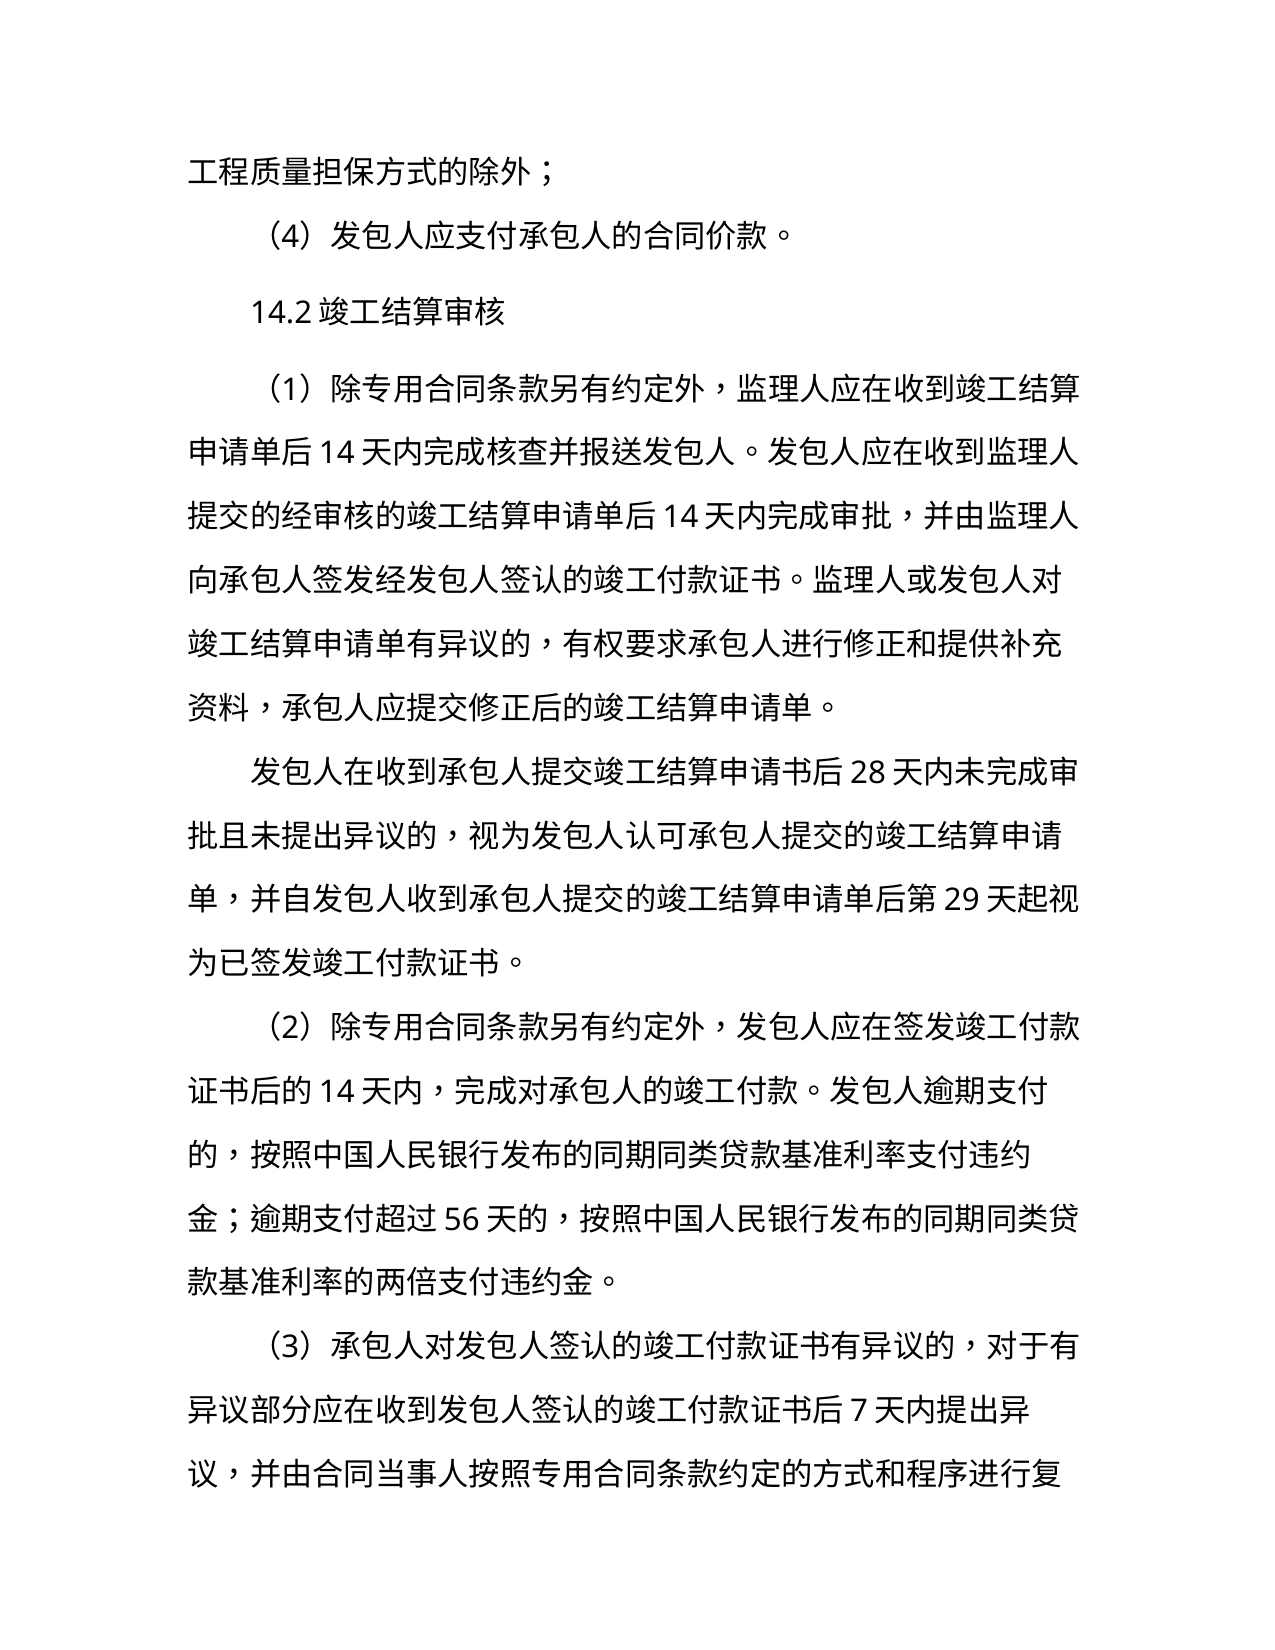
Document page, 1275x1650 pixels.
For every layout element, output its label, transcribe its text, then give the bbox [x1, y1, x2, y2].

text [187, 1324, 1087, 1495]
text （2）除专用合同条款另有约定外，发包人应在签发竣工付款证书后的14天内，完成对承包人的竣工付款。发包人逾期支付的，按照中国人民银行发布的同期同类贷款基准利率支付违约金；逾期支付超过56天的，按照中国人民银行发布的同期同类贷款基准利率的两倍支付违约金。 [187, 1005, 1087, 1303]
text （4）发包人应支付承包人的合同价款。 [187, 214, 1087, 256]
subtitle 14.2竣工结算审核 [187, 290, 1087, 333]
text 发包人在收到承包人提交竣工结算申请书后28天内未完成审批且未提出异议的，视为发包人认可承包人提交的竣工结算申请单，并自发包人收到承包人提交的竣工结算申请单后第29天起视为已签发竣工付款证书。 [187, 750, 1087, 984]
text （1）除专用合同条款另有约定外，监理人应在收到竣工结算申请单后14天内完成核查并报送发包人。发包人应在收到监理人提交的经审核的竣工结算申请单后14天内完成审批，并由监理人向承包人签发经发包人签认的竣工付款证书。监理人或发包人对竣工结算申请单有异议的，有权要求承包人进行修正和提供补充资料，承包人应提交修正后的竣工结算申请单。 [187, 367, 1087, 728]
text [187, 150, 1087, 193]
